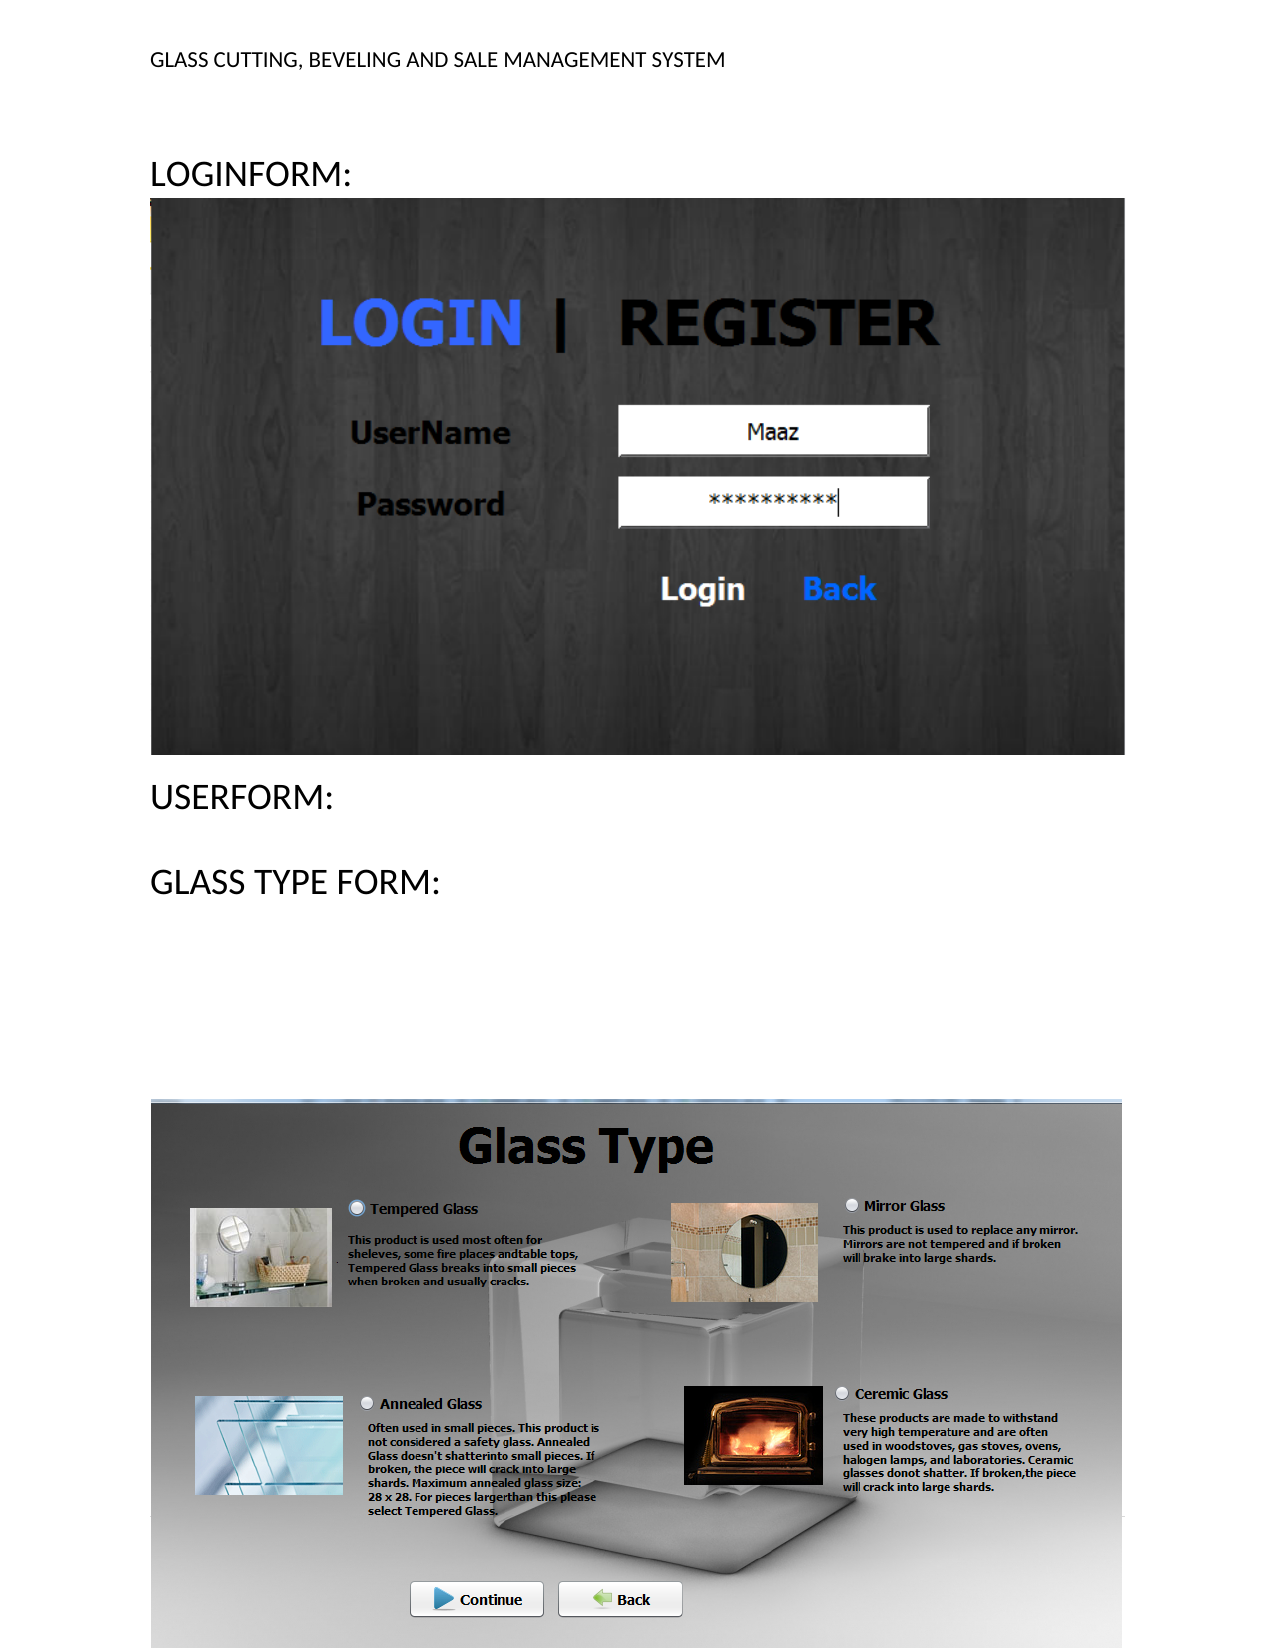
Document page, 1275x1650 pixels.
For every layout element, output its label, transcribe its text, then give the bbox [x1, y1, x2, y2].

text USERFORM: [150, 773, 1125, 819]
picture [150, 1099, 1122, 1646]
text LOGINFORM: [150, 150, 1125, 198]
picture [150, 198, 1125, 755]
text GLASS TYPE FORM: [150, 858, 1125, 904]
